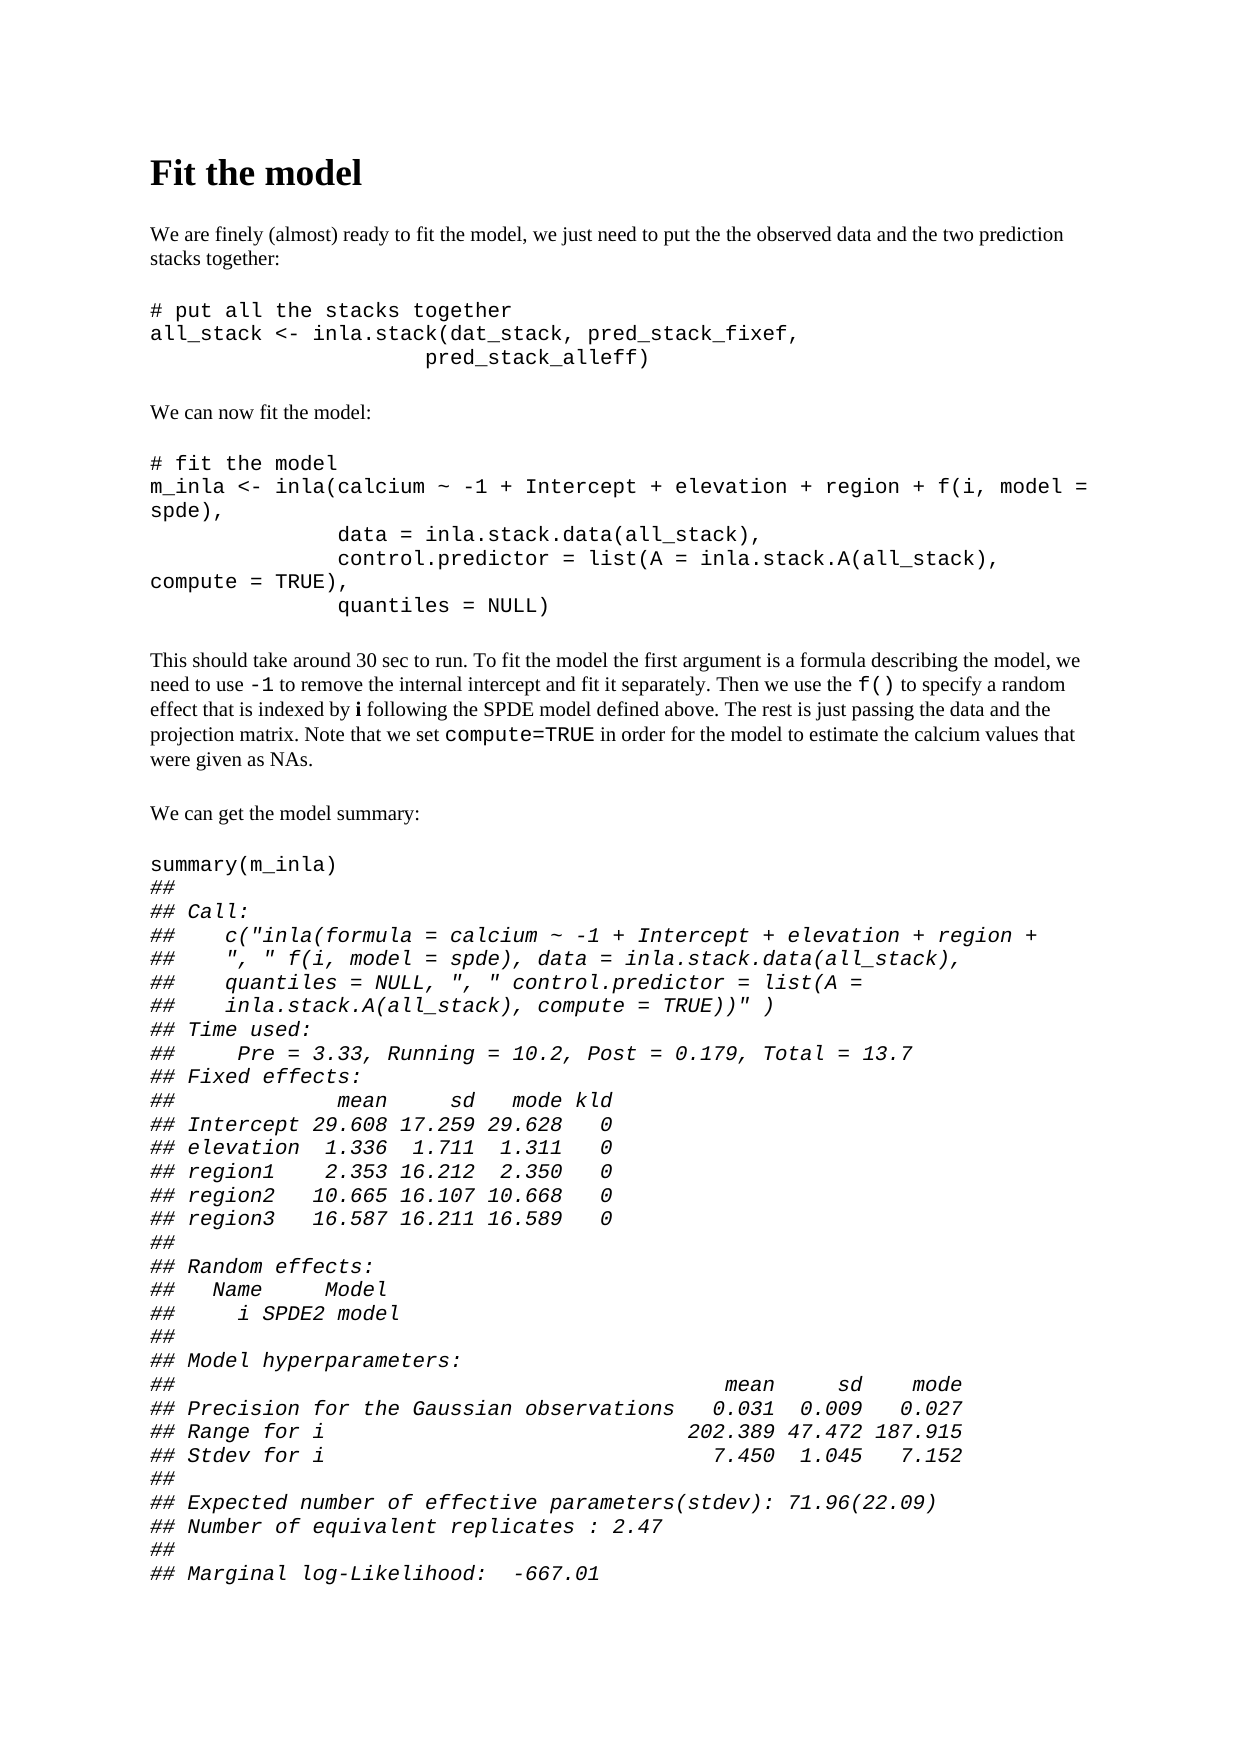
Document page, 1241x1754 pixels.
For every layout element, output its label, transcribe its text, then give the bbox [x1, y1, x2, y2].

text ## c("inla(formula = calcium ~ -1 + Intercept + elevation + region + [150, 924, 1090, 948]
text ## [150, 1232, 1090, 1256]
text ## Time used: [150, 1019, 1090, 1043]
text ## Fixed effects: [150, 1066, 1090, 1090]
text ## [150, 1539, 1090, 1563]
text Fit the model [150, 150, 1090, 193]
text quantiles = NULL) [150, 595, 1090, 618]
text ## Marginal log-Likelihood: -667.01 [150, 1563, 1090, 1587]
text ## Range for i 202.389 47.472 187.915 [150, 1421, 1090, 1445]
text This should take around 30 sec to run. To fit the model the first argument is a formula describing the model, we need to use -1 to remove the internal intercept and fit it separately. Then we use the f() to specify a random effect that is indexed by i following the SPDE model defined above. The rest is just passing the data and the projection matrix. Note that we set compute=TRUE in order for the model to estimate the calcium values that were given as NAs. [150, 648, 1090, 771]
text ## Number of equivalent replicates : 2.47 [150, 1516, 1090, 1539]
text ## inla.stack.A(all_stack), compute = TRUE))" ) [150, 996, 1090, 1019]
text ## Intercept 29.608 17.259 29.628 0 [150, 1114, 1090, 1137]
text We can now fit the model: [150, 400, 1090, 424]
text ## Name Model [150, 1279, 1090, 1303]
text ## region2 10.665 16.107 10.668 0 [150, 1185, 1090, 1208]
text control.predictor = list(A = inla.stack.A(all_stack), compute = TRUE), [150, 547, 1090, 595]
text summary(m_inla) [150, 854, 1090, 877]
text ## [150, 1468, 1090, 1492]
text ## [150, 1327, 1090, 1350]
text ## region1 2.353 16.212 2.350 0 [150, 1161, 1090, 1185]
text # put all the stacks together [150, 299, 1090, 323]
text ## quantiles = NULL, ", " control.predictor = list(A = [150, 972, 1090, 996]
text We can get the model summary: [150, 800, 1090, 824]
text ## Model hyperparameters: [150, 1350, 1090, 1374]
text ## Pre = 3.33, Running = 10.2, Post = 0.179, Total = 13.7 [150, 1043, 1090, 1066]
text ## mean sd mode kld [150, 1090, 1090, 1114]
text # fit the model [150, 453, 1090, 477]
text ## i SPDE2 model [150, 1303, 1090, 1327]
text all_stack <- inla.stack(dat_stack, pred_stack_fixef, [150, 323, 1090, 347]
text ## Stdev for i 7.450 1.045 7.152 [150, 1445, 1090, 1468]
text ## elevation 1.336 1.711 1.311 0 [150, 1137, 1090, 1161]
text pred_stack_alleff) [150, 347, 1090, 371]
text ## ", " f(i, model = spde), data = inla.stack.data(all_stack), [150, 948, 1090, 972]
text ## Call: [150, 901, 1090, 924]
text ## Expected number of effective parameters(stdev): 71.96(22.09) [150, 1492, 1090, 1516]
text We are finely (almost) ready to fit the model, we just need to put the the observed data and the two prediction stacks together: [150, 222, 1090, 270]
text ## mean sd mode [150, 1374, 1090, 1397]
text ## Precision for the Gaussian observations 0.031 0.009 0.027 [150, 1397, 1090, 1421]
text data = inla.stack.data(all_stack), [150, 524, 1090, 547]
text ## [150, 877, 1090, 901]
text ## region3 16.587 16.211 16.589 0 [150, 1208, 1090, 1232]
text ## Random effects: [150, 1256, 1090, 1279]
text m_inla <- inla(calcium ~ -1 + Intercept + elevation + region + f(i, model = spde), [150, 477, 1090, 524]
